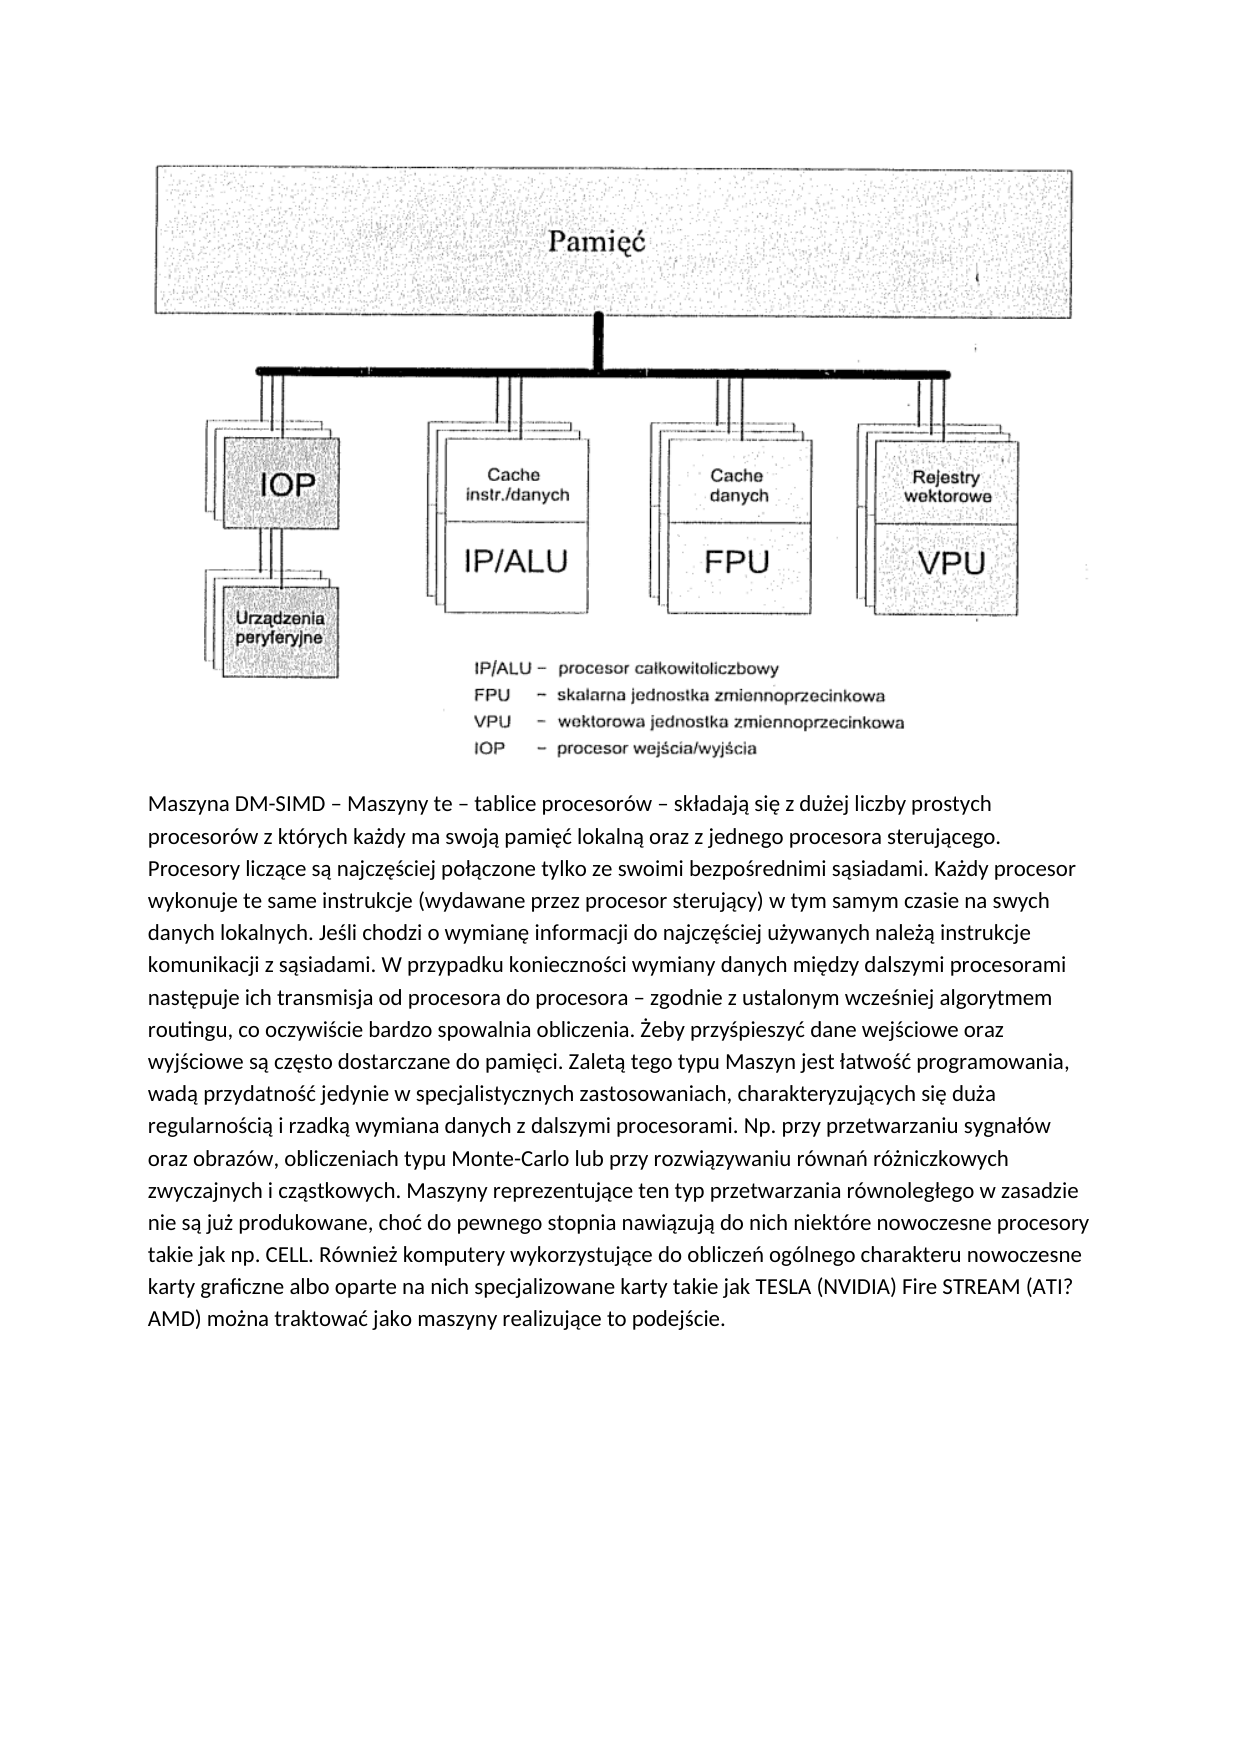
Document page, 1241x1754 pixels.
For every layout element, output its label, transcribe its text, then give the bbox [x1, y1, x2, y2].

picture [147, 147, 1092, 765]
text Maszyna DM-SIMD – Maszyny te – tablice procesorów – składają się z dużej liczby prostych procesorów z których każdy ma swoją pamięć lokalną oraz z jednego procesora sterującego. Procesory liczące są najczęściej połączone tylko ze swoimi bezpośrednimi sąsiadami. Każdy procesor wykonuje te same instrukcje (wydawane przez procesor sterujący) w tym samym czasie na swych danych lokalnych. Jeśli chodzi o wymianę informacji do najczęściej używanych należą instrukcje komunikacji z sąsiadami. W przypadku konieczności wymiany danych między dalszymi procesorami następuje ich transmisja od procesora do procesora – zgodnie z ustalonym wcześniej algorytmem routingu, co oczywiście bardzo spowalnia obliczenia. Żeby przyśpieszyć dane wejściowe oraz wyjściowe są często dostarczane do pamięci. Zaletą tego typu Maszyn jest łatwość programowania, wadą przydatność jedynie w specjalistycznych zastosowaniach, charakteryzujących się duża regularnością i rzadką wymiana danych z dalszymi procesorami. Np. przy przetwarzaniu sygnałów oraz obrazów, obliczeniach typu Monte-Carlo lub przy rozwiązywaniu równań różniczkowych zwyczajnych i cząstkowych. Maszyny reprezentujące ten typ przetwarzania równoległego w zasadzie nie są już produkowane, choć do pewnego stopnia nawiązują do nich niektóre nowoczesne procesory takie jak np. CELL. Również komputery wykorzystujące do obliczeń ogólnego charakteru nowoczesne karty graficzne albo oparte na nich specjalizowane karty takie jak TESLA (NVIDIA) Fire STREAM (ATI?AMD) można traktować jako maszyny realizujące to podejście. [148, 789, 1093, 1333]
